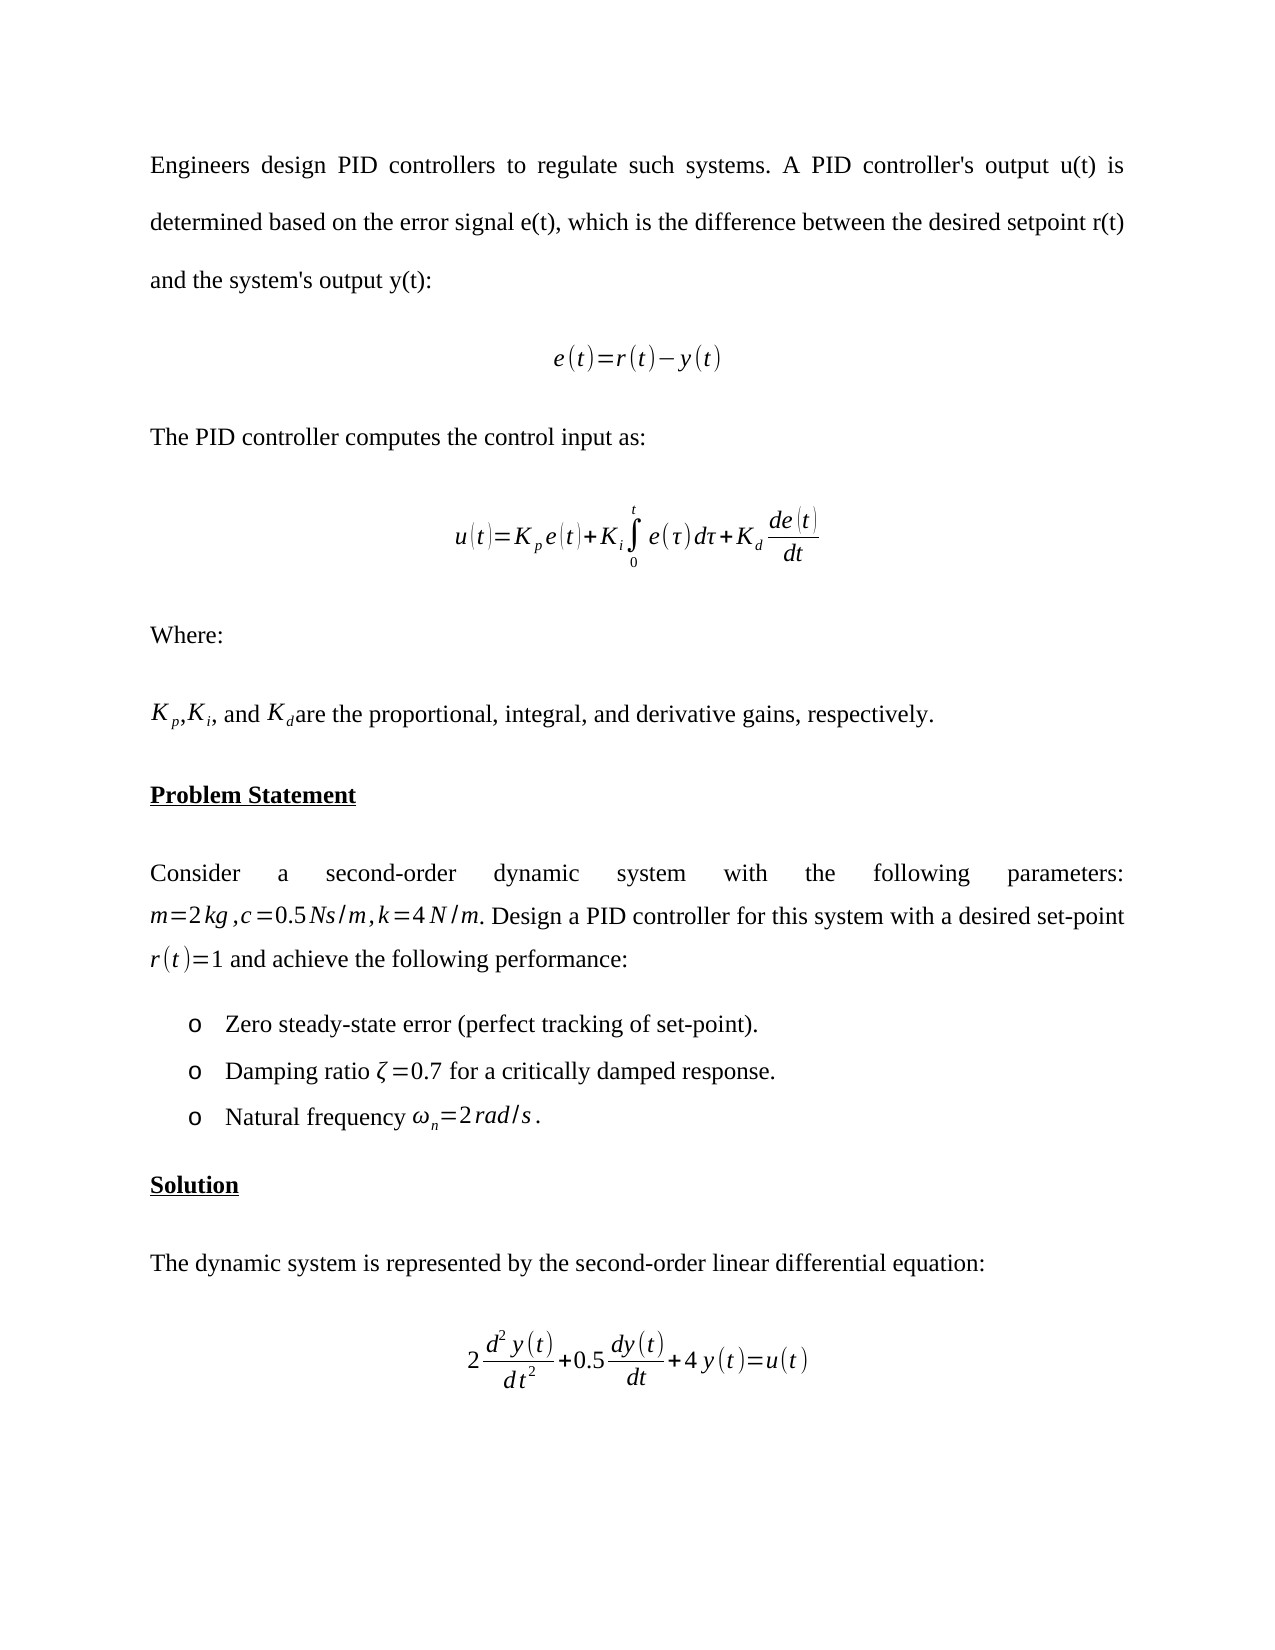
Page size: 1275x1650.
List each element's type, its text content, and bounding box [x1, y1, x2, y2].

text Consider a second-order dynamic system with the following parameters:. Design a PID controller for this system with a desired set-point and achieve the following performance: [150, 858, 1125, 974]
list Natural frequency [187, 1102, 1125, 1133]
text ​Where: [150, 620, 1125, 649]
text Solution [150, 1170, 1125, 1198]
text Engineers design PID controllers to regulate such systems. A PID controller's output u(t) is determined based on the error signal e(t), which is the difference between the desired setpoint r(t) and the system's output y(t): [150, 150, 1125, 294]
text The dynamic system is represented by the second-order linear differential equation: [150, 1248, 1125, 1277]
text ,, and are the proportional, integral, and derivative gains, respectively. [150, 698, 1125, 730]
text Problem Statement [150, 780, 1125, 809]
text The PID controller computes the control input as: [150, 422, 1125, 451]
list Damping ratio for a critically damped response. [187, 1056, 1125, 1087]
list Zero steady-state error (perfect tracking of set-point). [187, 1009, 1125, 1040]
